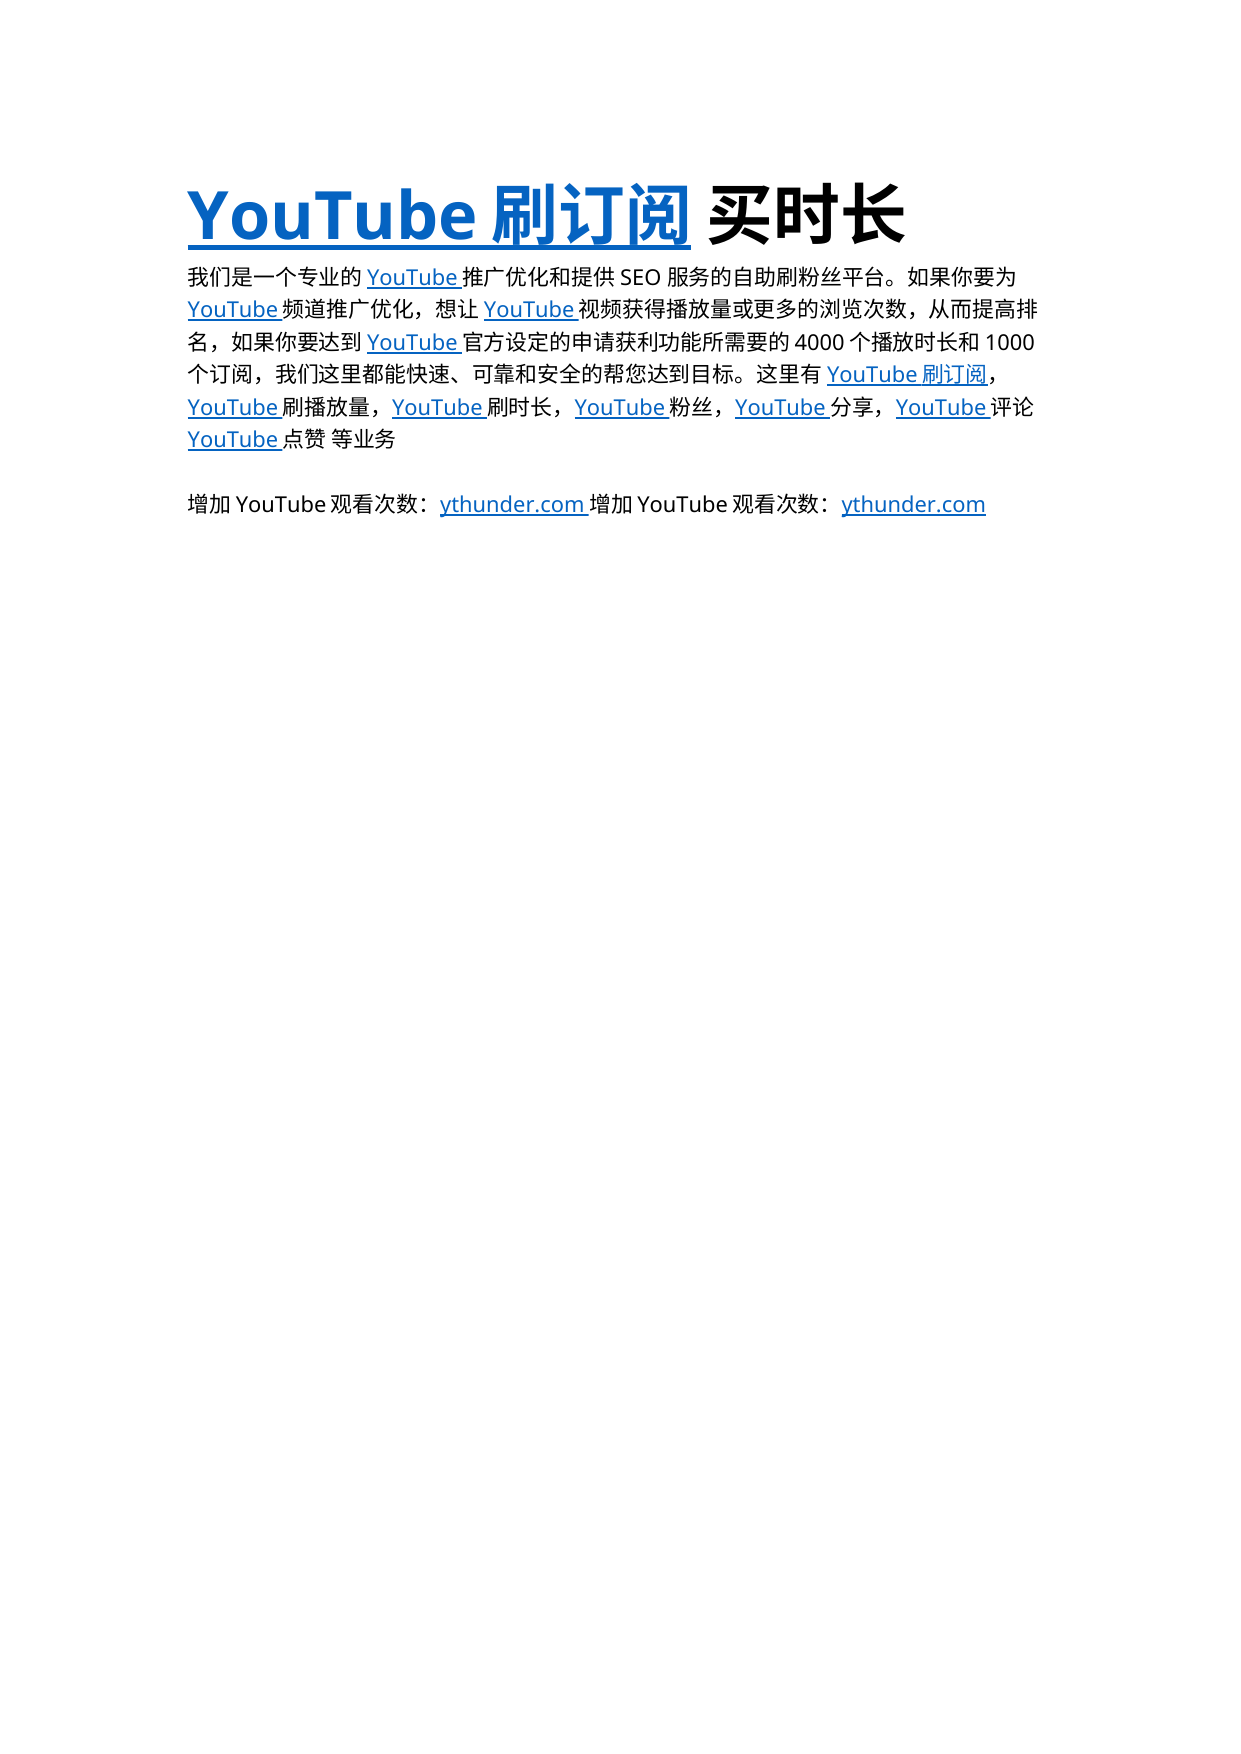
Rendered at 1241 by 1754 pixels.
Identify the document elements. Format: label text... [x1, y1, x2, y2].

text 增加YouTube观看次数：ythunder.com增加YouTube观看次数：ythunder.com [187, 487, 1053, 519]
text YouTube刷订阅 买时长 [187, 162, 1053, 259]
text 我们是一个专业的YouTube推广优化和提供 SEO 服务的自助刷粉丝平台。如果你要为YouTube频道推广优化，想让YouTube视频获得播放量或更多的浏览次数，从而提高排名，如果你要达到YouTube官方设定的申请获利功能所需要的4000个播放时长和1000个订阅，我们这里都能快速、可靠和安全的帮您达到目标。这里有 YouTube刷订阅，YouTube刷播放量，YouTube刷时长，YouTube粉丝，YouTube分享，YouTube评论 YouTube点赞 等业务 [187, 259, 1053, 454]
